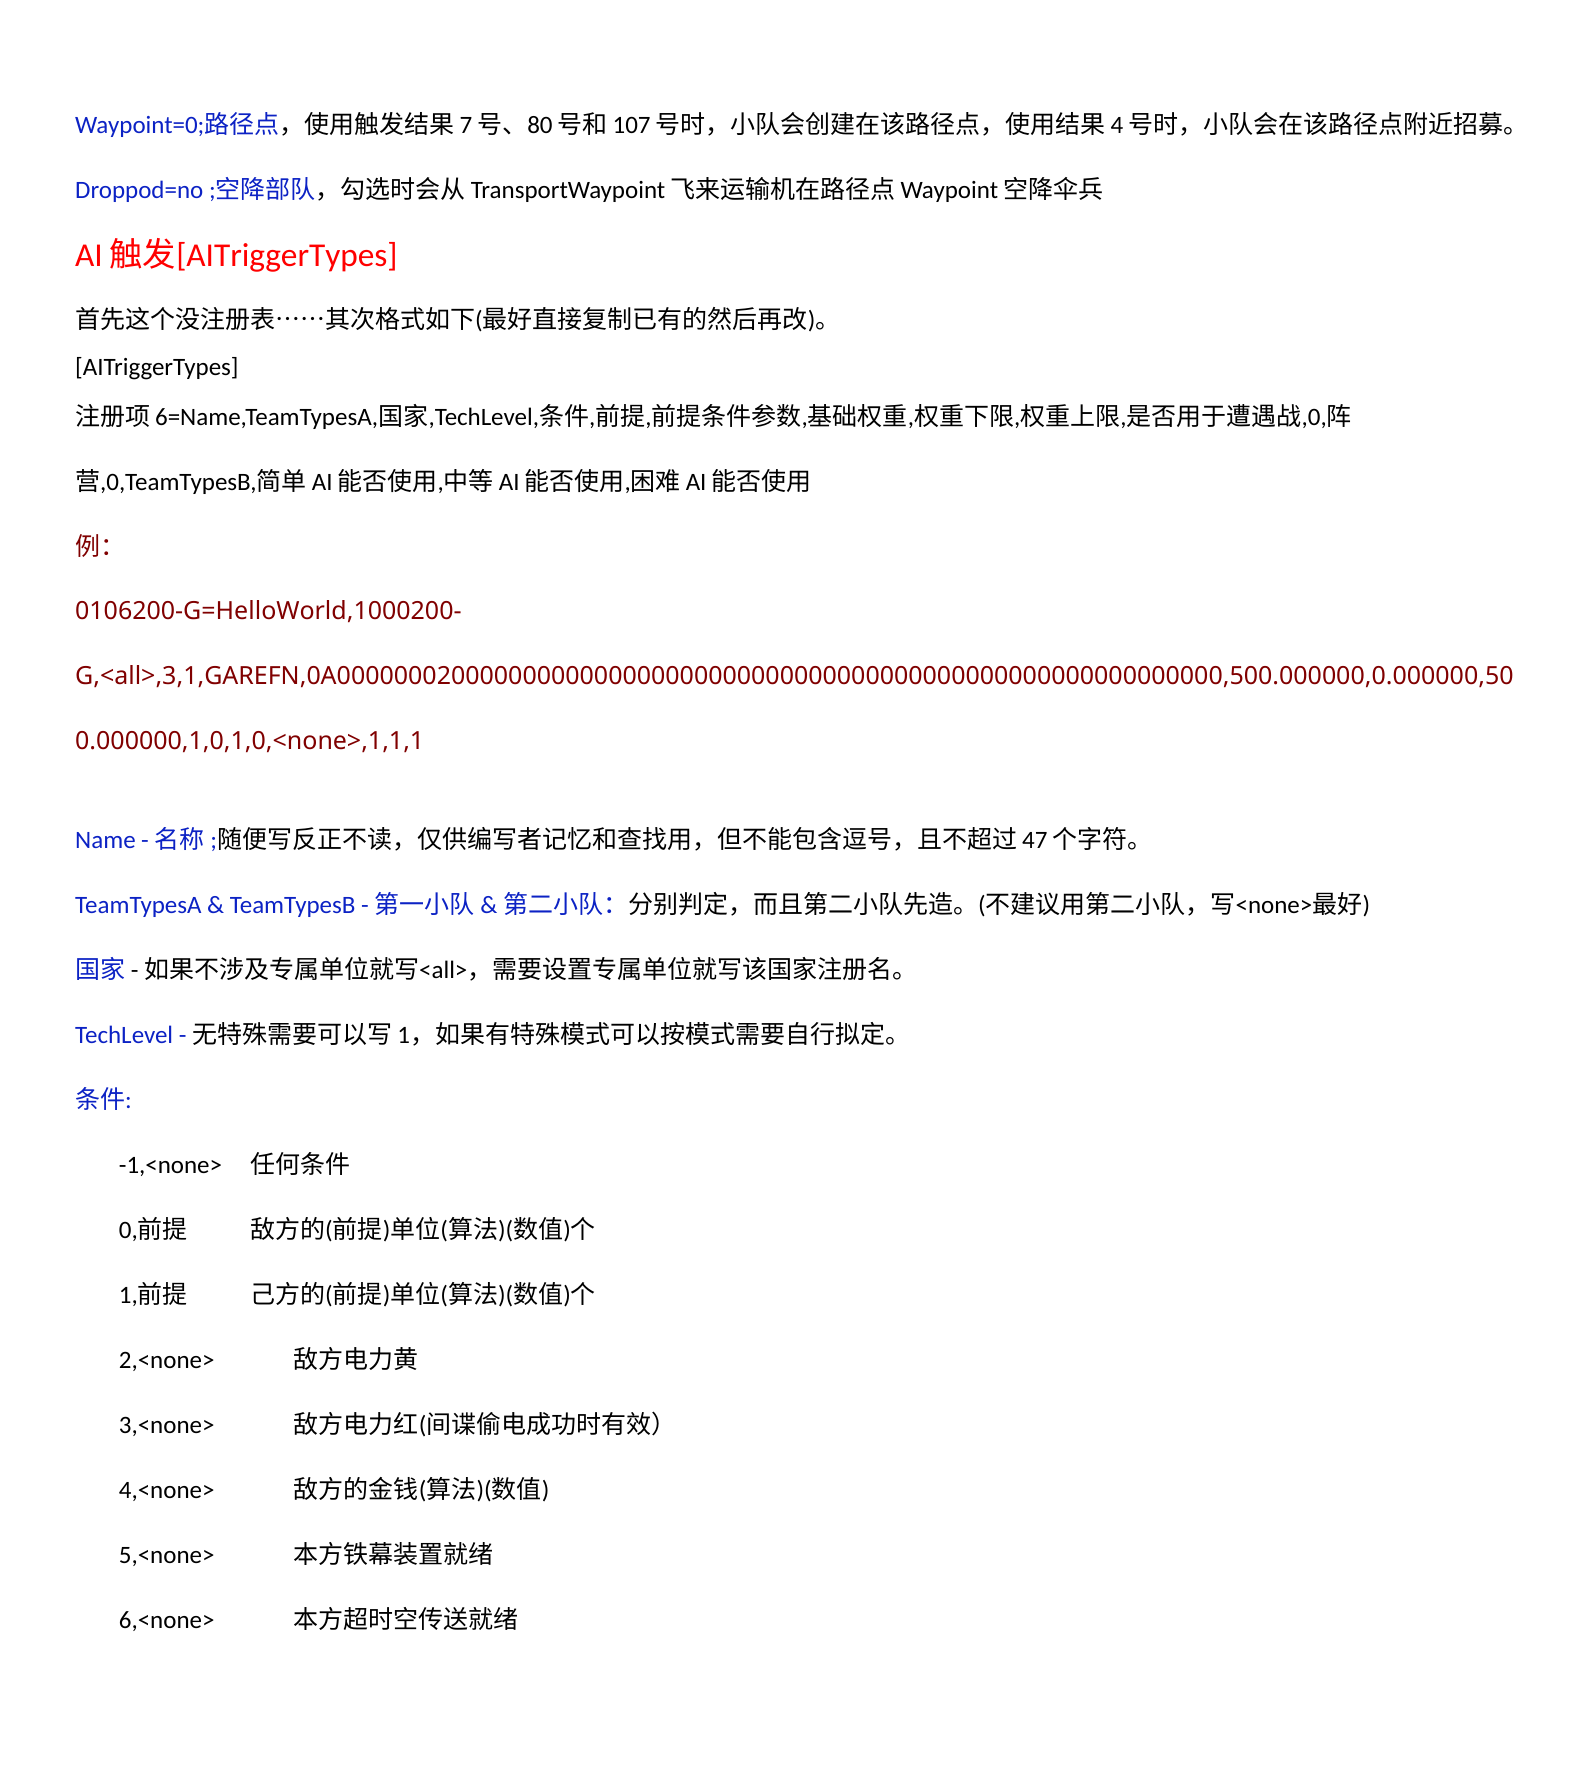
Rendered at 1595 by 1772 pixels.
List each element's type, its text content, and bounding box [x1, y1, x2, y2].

text -1,<none> 任何条件 [75, 1130, 1519, 1195]
text 0106200-G=HelloWorld,1000200-G,<all>,3,1,GAREFN,0A00000002000000000000000000000000000000000000000000000000000000,500.000000,0.000000,500.000000,1,0,1,0,<none>,1,1,1 [75, 577, 1519, 772]
text Droppod=no ;空降部队，勾选时会从TransportWaypoint飞来运输机在路径点Waypoint空降伞兵 [75, 155, 1519, 220]
text 例： [75, 512, 1519, 577]
text 条件: [75, 1065, 1519, 1130]
text 国家 - 如果不涉及专属单位就写<all>，需要设置专属单位就写该国家注册名。 [75, 935, 1519, 1000]
text 5,<none> 本方铁幕装置就绪 [75, 1520, 1519, 1585]
text 首先这个没注册表……其次格式如下(最好直接复制已有的然后再改)。 [75, 285, 1519, 350]
text 1,前提 己方的(前提)单位(算法)(数值)个 [75, 1260, 1519, 1325]
text TechLevel - 无特殊需要可以写1，如果有特殊模式可以按模式需要自行拟定。 [75, 1000, 1519, 1065]
text [AITriggerTypes] [75, 350, 1519, 382]
text 0,前提 敌方的(前提)单位(算法)(数值)个 [75, 1195, 1519, 1260]
text Name - 名称 ;随便写反正不读，仅供编写者记忆和查找用，但不能包含逗号，且不超过47个字符。 [75, 805, 1519, 870]
text Waypoint=0;路径点，使用触发结果7号、80号和107号时，小队会创建在该路径点，使用结果4号时，小队会在该路径点附近招募。 [75, 90, 1519, 155]
text TeamTypesA & TeamTypesB - 第一小队 & 第二小队：分别判定，而且第二小队先造。(不建议用第二小队，写<none>最好) [75, 870, 1519, 935]
text AI触发[AITriggerTypes] [75, 220, 1519, 285]
text 注册项6=Name,TeamTypesA,国家,TechLevel,条件,前提,前提条件参数,基础权重,权重下限,权重上限,是否用于遭遇战,0,阵营,0,TeamTypesB,简单AI能否使用,中等AI能否使用,困难AI能否使用 [75, 382, 1519, 512]
text 6,<none> 本方超时空传送就绪 [75, 1585, 1519, 1650]
text 3,<none> 敌方电力红(间谍偷电成功时有效） [75, 1390, 1519, 1455]
text 4,<none> 敌方的金钱(算法)(数值) [75, 1455, 1519, 1520]
text 2,<none> 敌方电力黄 [75, 1325, 1519, 1390]
